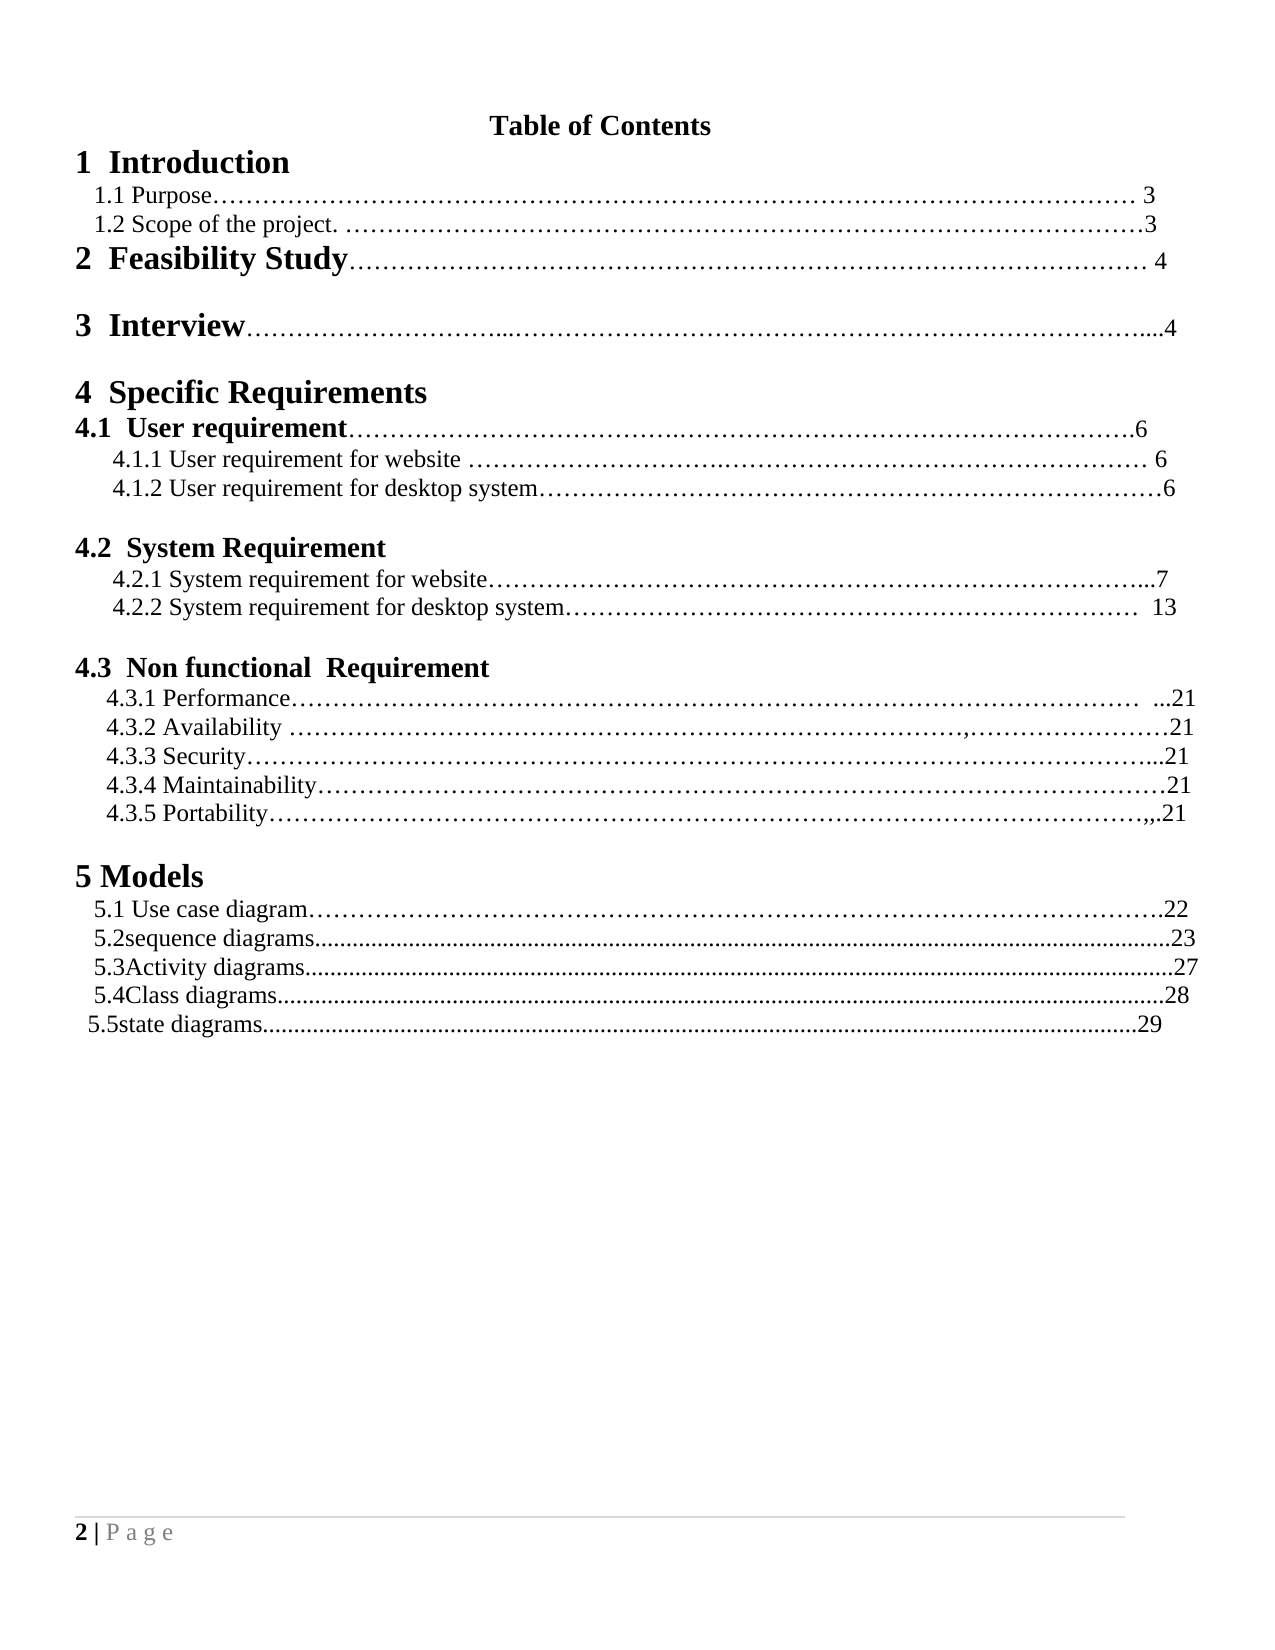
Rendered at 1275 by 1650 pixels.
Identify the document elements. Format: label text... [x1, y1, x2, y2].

text 5.1 Use case diagram………………………………………………………………………………………….22 [75, 894, 1200, 923]
text 4.1.1 User requirement for website ………………………….…………………………………………… 6 [75, 444, 1200, 473]
text 1.1 Purpose………………………………………………………………………………………………… 3 [75, 180, 1200, 209]
text 5.4Class diagrams..............................................................................................................................................28 [75, 981, 1200, 1009]
text 4.3.5 Portability……………………………………………………………………………………………,,.21 [75, 798, 1200, 827]
text 4 Specific Requirements [75, 372, 1200, 410]
text 5.3Activity diagrams...........................................................................................................................................27 [75, 952, 1200, 981]
text 4.2.1 System requirement for website……………………………………………………………………...7 [75, 564, 1200, 592]
text 4.1.2 User requirement for desktop system…………………………………………………………………6 [75, 473, 1200, 501]
text Table of Contents [75, 108, 1125, 142]
text 3 Interview…………………………...…………………………………………………………………....4 [75, 305, 1200, 343]
text 4.3.4 Maintainability…………………………………………………………………………………………21 [75, 770, 1200, 798]
text 4.2.2 System requirement for desktop system…………………………………………………………… 13 [75, 592, 1200, 621]
text 5.2sequence diagrams.........................................................................................................................................23 [75, 923, 1200, 952]
text 4.1 User requirement………………………………….……………………………………………….6 [75, 410, 1200, 444]
text 4.3 Non functional Requirement [75, 650, 1200, 683]
text 1 Introduction [75, 142, 1200, 180]
text 4.3.2 Availability ………………………………………………………………………,……………………21 [75, 712, 1200, 741]
text 5.5state diagrams............................................................................................................................................29 [75, 1009, 1200, 1038]
text 2 Feasibility Study…………………………………………………………………………………… 4 [75, 238, 1200, 276]
text 4.3.1 Performance………………………………………………………………………………………… ...21 [75, 683, 1200, 712]
text 4.2 System Requirement [75, 530, 1200, 564]
text 4.3.3 Security………………………………………………………………………………………………...21 [75, 741, 1200, 770]
text 5 Models [75, 856, 1200, 894]
text 1.2 Scope of the project. ……………………………………………………………………………………3 [75, 209, 1200, 238]
